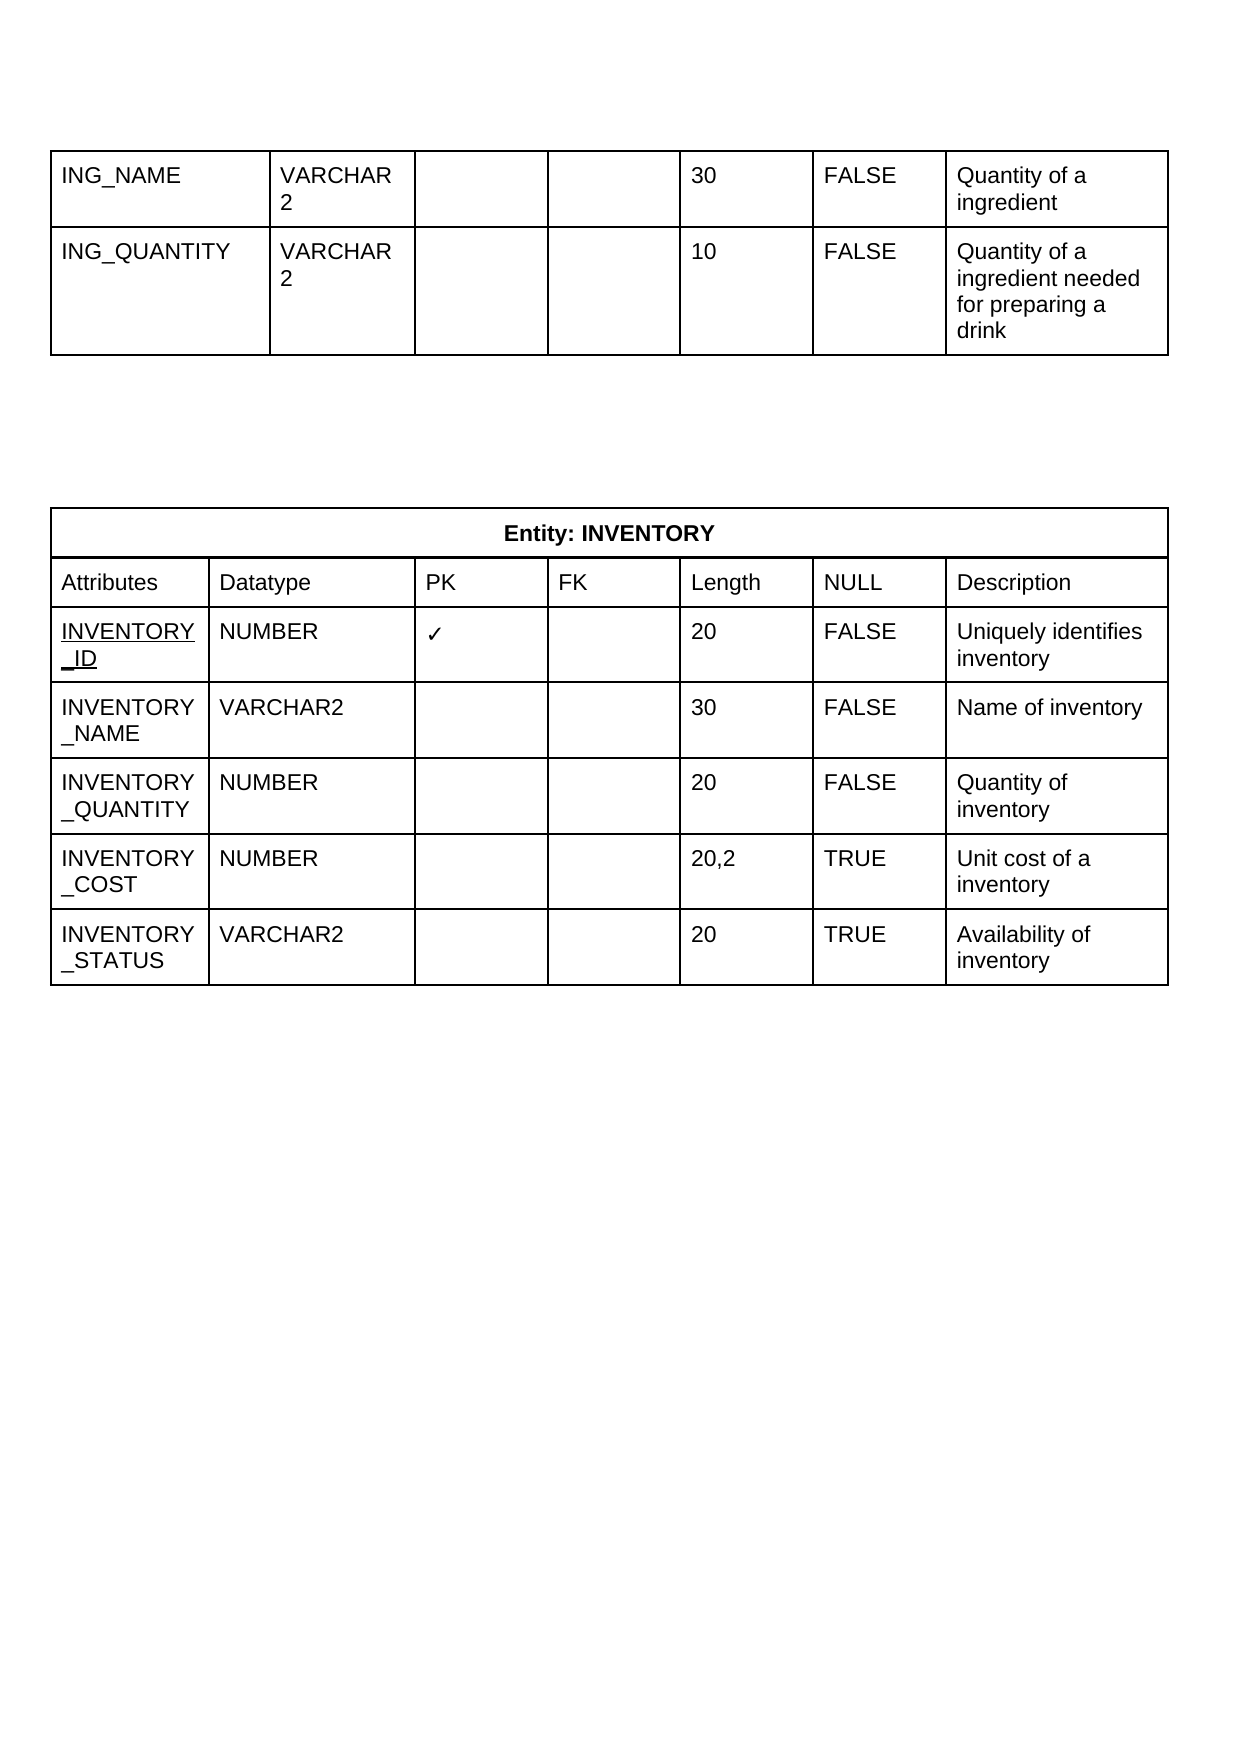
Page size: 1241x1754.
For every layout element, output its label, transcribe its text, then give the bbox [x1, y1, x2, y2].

table_cell TRUE [814, 835, 945, 908]
table_cell INVENTORY_COST [52, 835, 208, 908]
table_cell TRUE [814, 910, 945, 984]
table_cell Datatype [210, 559, 414, 606]
table_cell Attributes [52, 559, 208, 606]
table_cell [416, 228, 547, 354]
table_cell FALSE [814, 683, 945, 757]
table_cell NUMBER [210, 608, 414, 681]
table_cell [549, 228, 679, 354]
table_cell INVENTORY_NAME [52, 683, 208, 757]
table_cell [549, 152, 679, 226]
table_cell 10 [681, 228, 812, 354]
table_cell Length [681, 559, 812, 606]
table_cell 30 [681, 152, 812, 226]
table_cell NULL [814, 559, 945, 606]
table_cell VARCHAR2 [210, 910, 414, 984]
table_cell Quantity of a ingredient needed for preparing a drink [947, 228, 1167, 354]
table_cell Quantity of inventory [947, 759, 1167, 832]
table_cell Description [947, 559, 1167, 606]
table_cell [549, 608, 679, 681]
table_cell Name of inventory [947, 683, 1167, 757]
table_cell [416, 683, 547, 757]
table_cell [549, 835, 679, 908]
table_cell INVENTORY_QUANTITY [52, 759, 208, 832]
table_cell [549, 759, 679, 832]
table_cell ING_NAME [52, 152, 269, 226]
table_cell ING_QUANTITY [52, 228, 269, 354]
table_cell [416, 759, 547, 832]
table_cell 20 [681, 759, 812, 832]
table_cell 20 [681, 910, 812, 984]
table_cell [416, 910, 547, 984]
table_cell Unit cost of a inventory [947, 835, 1167, 908]
table_cell 30 [681, 683, 812, 757]
table_cell FALSE [814, 228, 945, 354]
table_cell VARCHAR2 [271, 228, 414, 354]
table_cell FALSE [814, 608, 945, 681]
table_cell PK [416, 559, 547, 606]
table_cell FALSE [814, 759, 945, 832]
table_cell [549, 683, 679, 757]
table_cell 20,2 [681, 835, 812, 908]
table_cell Quantity of a ingredient [947, 152, 1167, 226]
table_cell NUMBER [210, 759, 414, 832]
table_cell FALSE [814, 152, 945, 226]
table_cell VARCHAR2 [271, 152, 414, 226]
table_cell INVENTORY_ID [52, 608, 208, 681]
table_cell [416, 152, 547, 226]
table_header Entity: INVENTORY [52, 509, 1167, 556]
table_cell ✓ [416, 608, 547, 681]
table_cell 20 [681, 608, 812, 681]
table_cell VARCHAR2 [210, 683, 414, 757]
table_cell [416, 835, 547, 908]
table_cell Availability of inventory [947, 910, 1167, 984]
table_cell NUMBER [210, 835, 414, 908]
table_cell Uniquely identifies inventory [947, 608, 1167, 681]
table_cell FK [549, 559, 679, 606]
table_cell INVENTORY_STATUS [52, 910, 208, 984]
table_cell [549, 910, 679, 984]
